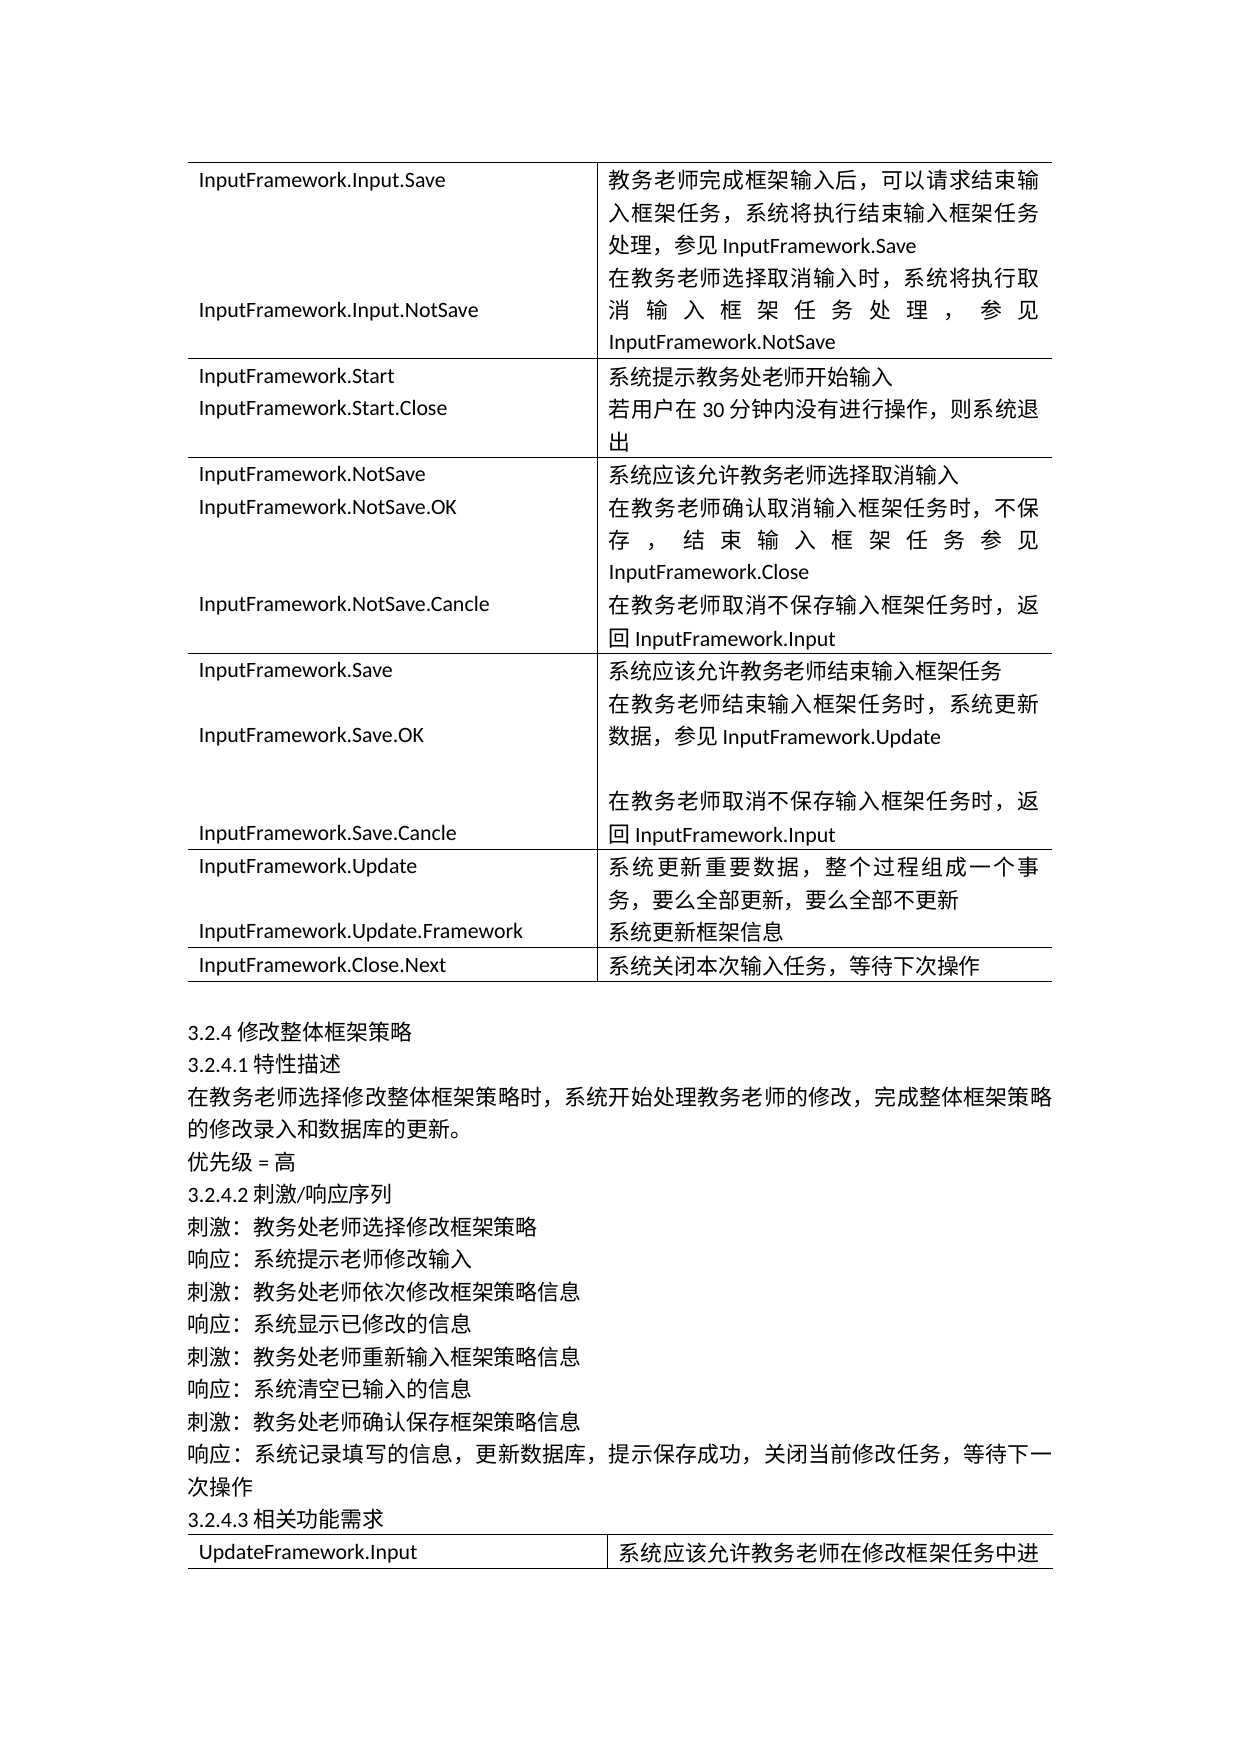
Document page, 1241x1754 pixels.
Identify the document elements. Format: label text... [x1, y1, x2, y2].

table_cell InputFramework.NotSave InputFramework.NotSave.OK InputFramework.NotSave.Cancle [188, 458, 597, 653]
text 响应：系统清空已输入的信息 [187, 1372, 1053, 1404]
table_cell InputFramework.Save InputFramework.Save.OK InputFramework.Save.Cancle [188, 654, 597, 849]
text 刺激：教务处老师选择修改框架策略 [187, 1209, 1053, 1242]
table_cell 系统应该允许教务老师结束输入框架任务 在教务老师结束输入框架任务时，系统更新数据，参见InputFramework.Update 在教务老师取消不保存输入框架任务时，返回InputFramework.Input [598, 654, 1052, 849]
text 刺激：教务处老师确认保存框架策略信息 [187, 1404, 1053, 1437]
text 响应：系统提示老师修改输入 [187, 1242, 1053, 1274]
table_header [608, 1535, 1053, 1568]
text 响应：系统记录填写的信息，更新数据库，提示保存成功，关闭当前修改任务，等待下一次操作 [187, 1437, 1053, 1502]
text 刺激：教务处老师重新输入框架策略信息 [187, 1339, 1053, 1372]
table_cell InputFramework.Start InputFramework.Start.Close [188, 359, 597, 457]
text 3.2.4.1 特性描述 [187, 1047, 1053, 1079]
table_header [188, 163, 597, 358]
text 3.2.4.2刺激/响应序列 [187, 1177, 1053, 1209]
table_cell 系统应该允许教务老师选择取消输入 在教务老师确认取消输入框架任务时，不保存，结束输入框架任务参见InputFramework.Close 在教务老师取消不保存输入框架任务时，返回InputFramework.Input [598, 458, 1052, 653]
text 刺激：教务处老师依次修改框架策略信息 [187, 1274, 1053, 1307]
text 响应：系统显示已修改的信息 [187, 1307, 1053, 1339]
table_cell 系统提示教务处老师开始输入 若用户在30分钟内没有进行操作，则系统退出 [598, 359, 1052, 457]
text 3.2.4 修改整体框架策略 [187, 1014, 1053, 1047]
text 3.2.4.3相关功能需求 [187, 1502, 1053, 1534]
table_cell 系统关闭本次输入任务，等待下次操作 [598, 948, 1052, 981]
table_cell InputFramework.Update InputFramework.Update.Framework [188, 850, 597, 947]
text 在教务老师选择修改整体框架策略时，系统开始处理教务老师的修改，完成整体框架策略的修改录入和数据库的更新。 [187, 1079, 1053, 1144]
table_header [598, 163, 1052, 358]
table_cell InputFramework.Close.Next [188, 948, 597, 981]
table_cell 系统更新重要数据，整个过程组成一个事务，要么全部更新，要么全部不更新 系统更新框架信息 [598, 850, 1052, 947]
text 优先级 = 高 [187, 1144, 1053, 1177]
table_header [188, 1535, 607, 1568]
